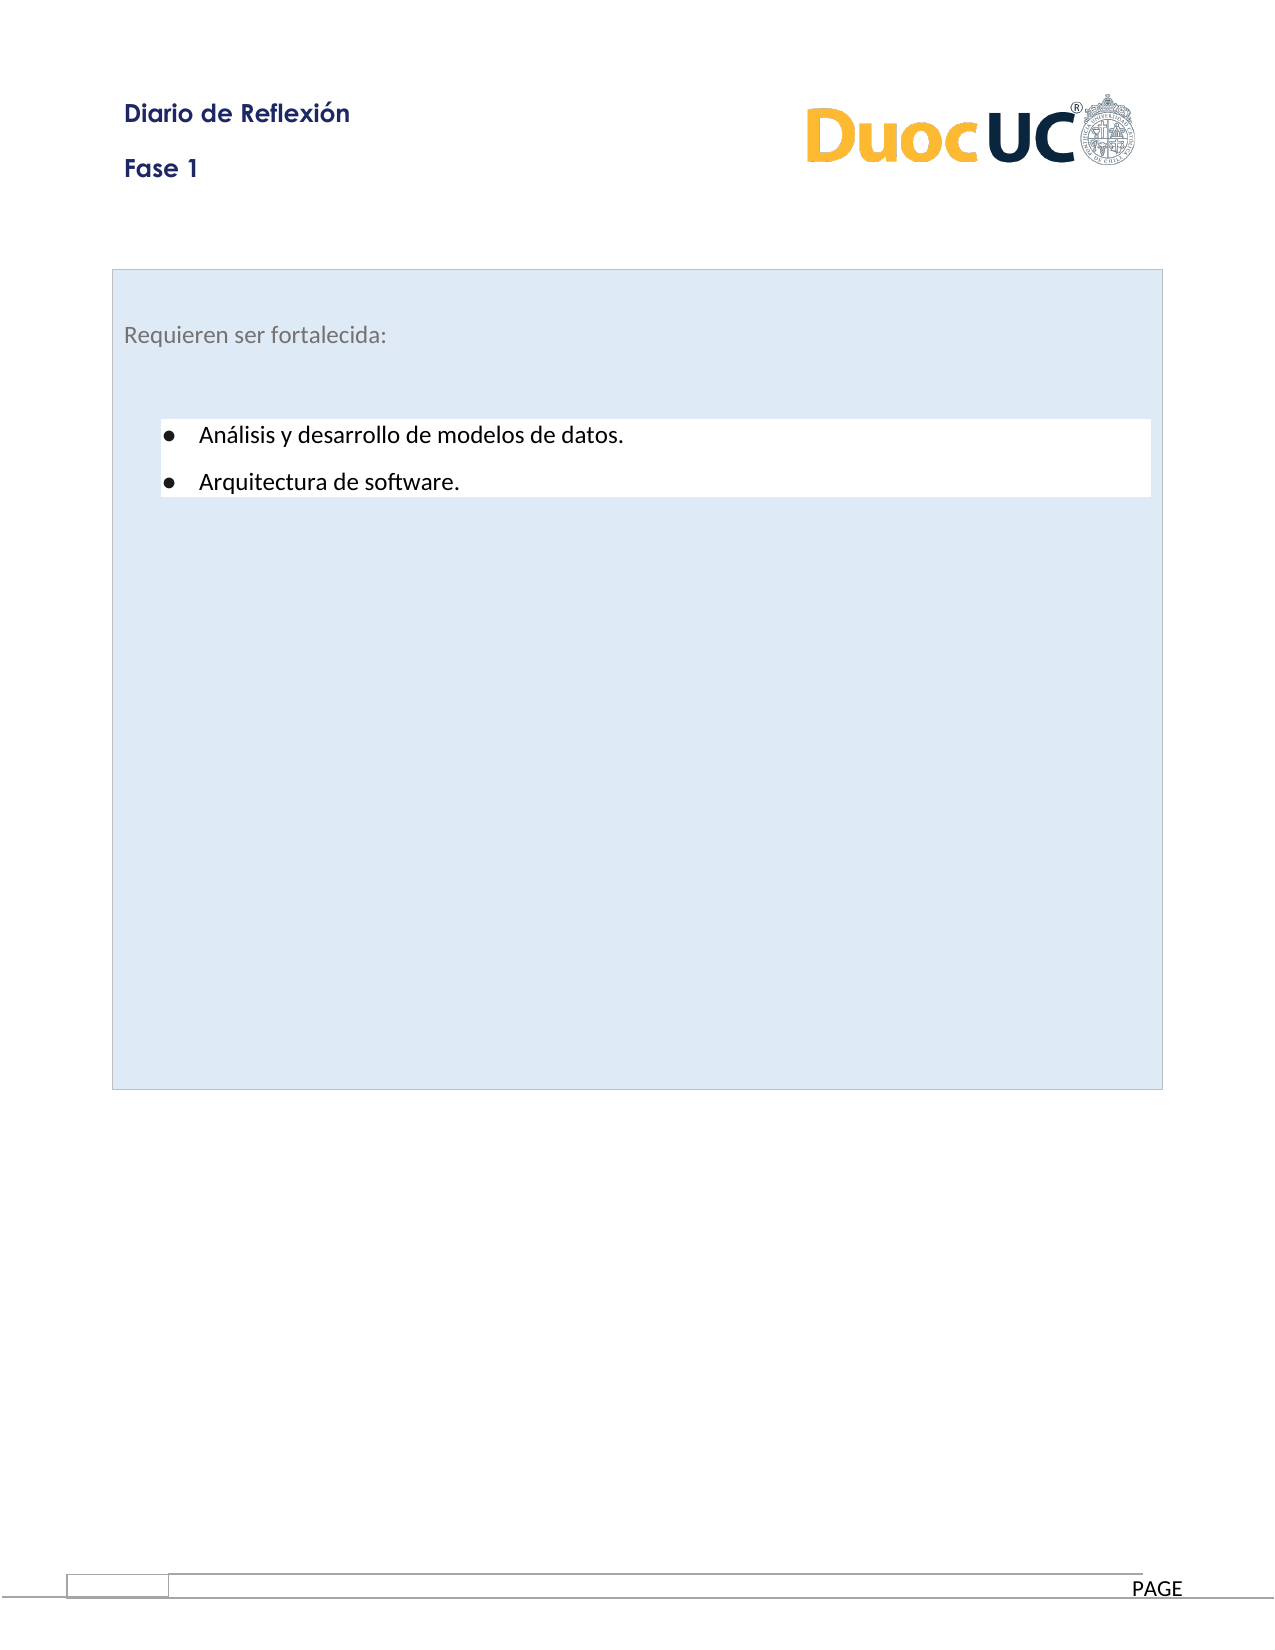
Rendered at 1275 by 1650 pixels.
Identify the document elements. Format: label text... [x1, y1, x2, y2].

picture [807, 94, 1135, 165]
